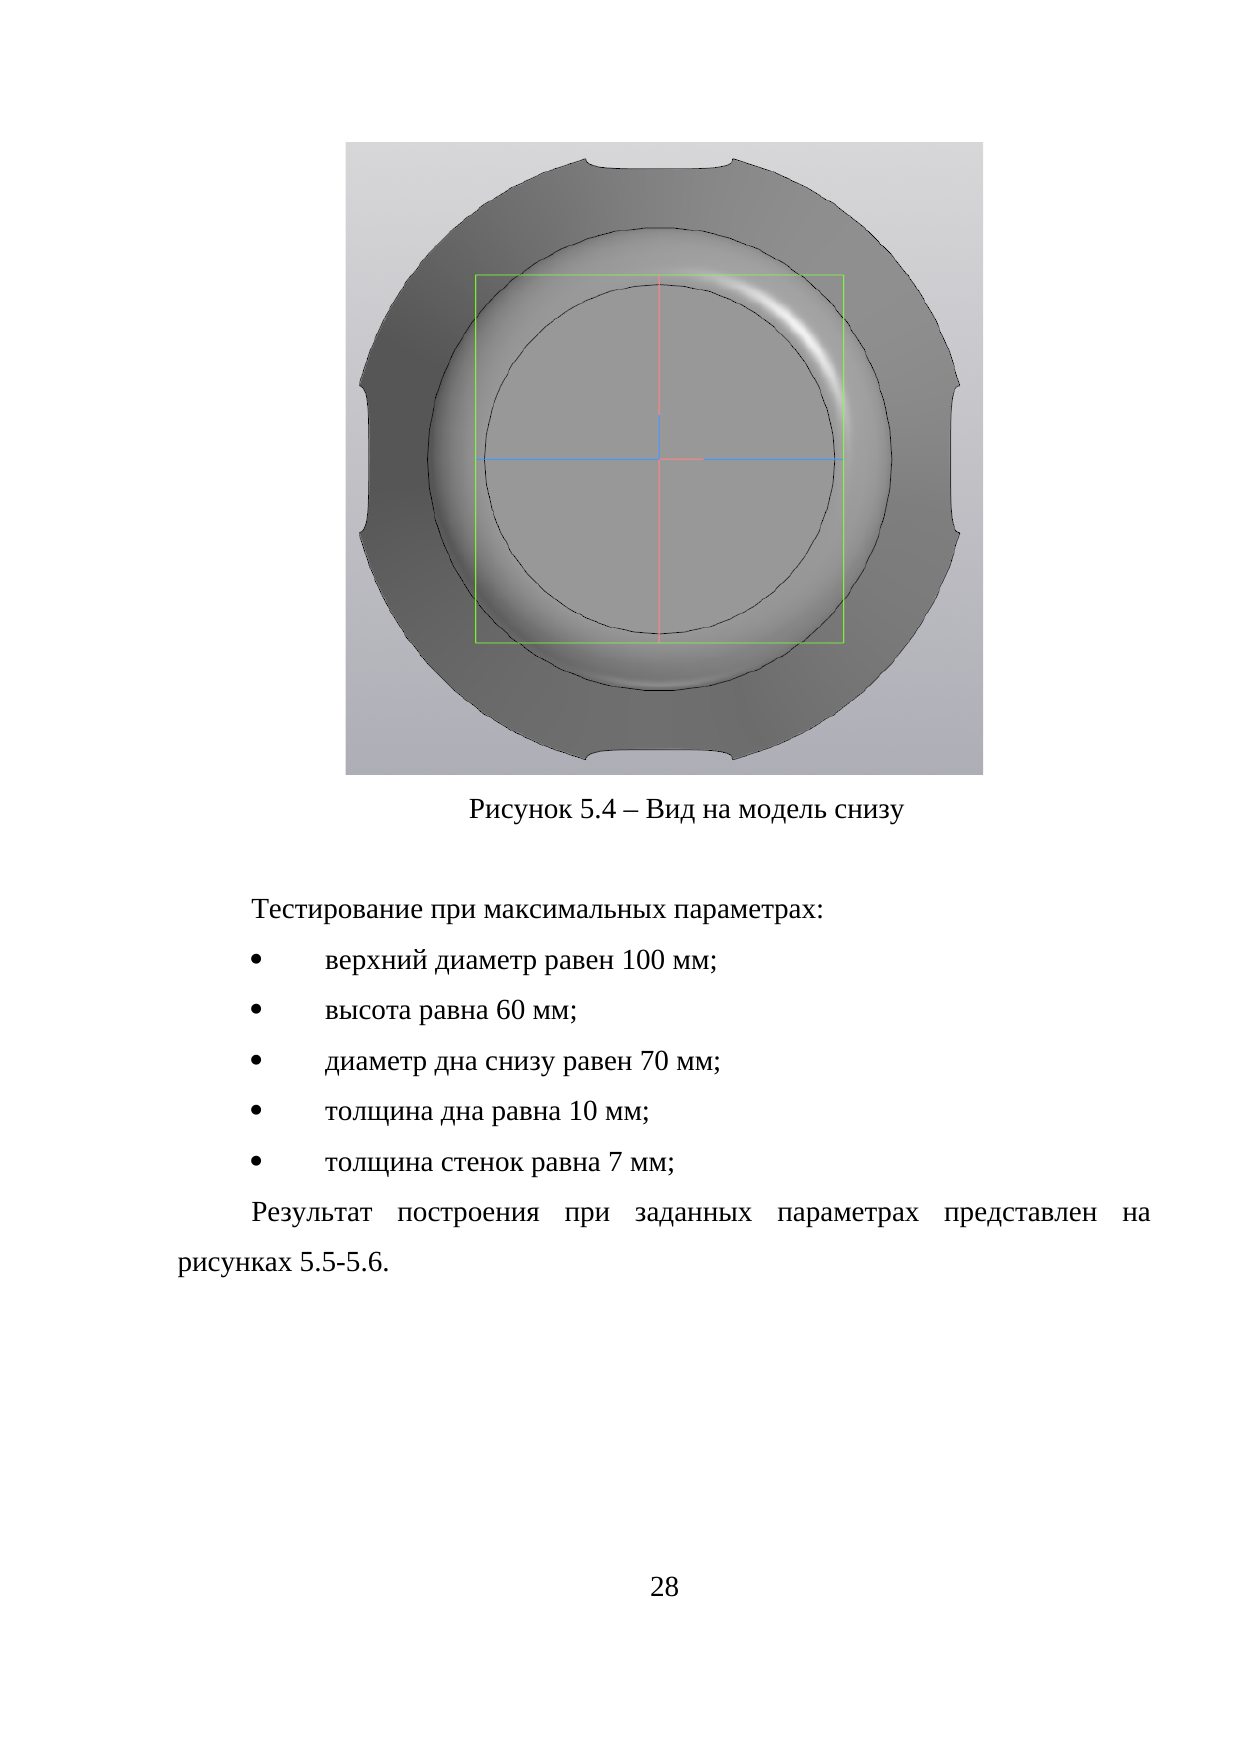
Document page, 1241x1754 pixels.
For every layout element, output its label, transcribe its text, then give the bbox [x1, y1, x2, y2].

list толщина стенок равна 7 мм; [177, 1144, 1152, 1177]
picture [345, 142, 984, 775]
text Тестирование при максимальных параметрах: [177, 892, 1152, 925]
text Результат построения при заданных параметрах представлен на рисунках 5.5-5.6. [177, 1194, 1152, 1278]
list высота равна 60 мм; [177, 992, 1152, 1026]
list толщина дна равна 10 мм; [177, 1093, 1152, 1127]
list диаметр дна снизу равен 70 мм; [177, 1043, 1152, 1076]
text Рисунок 5.4 – Вид на модель снизу [177, 791, 1152, 824]
list верхний диаметр равен 100 мм; [177, 942, 1152, 976]
